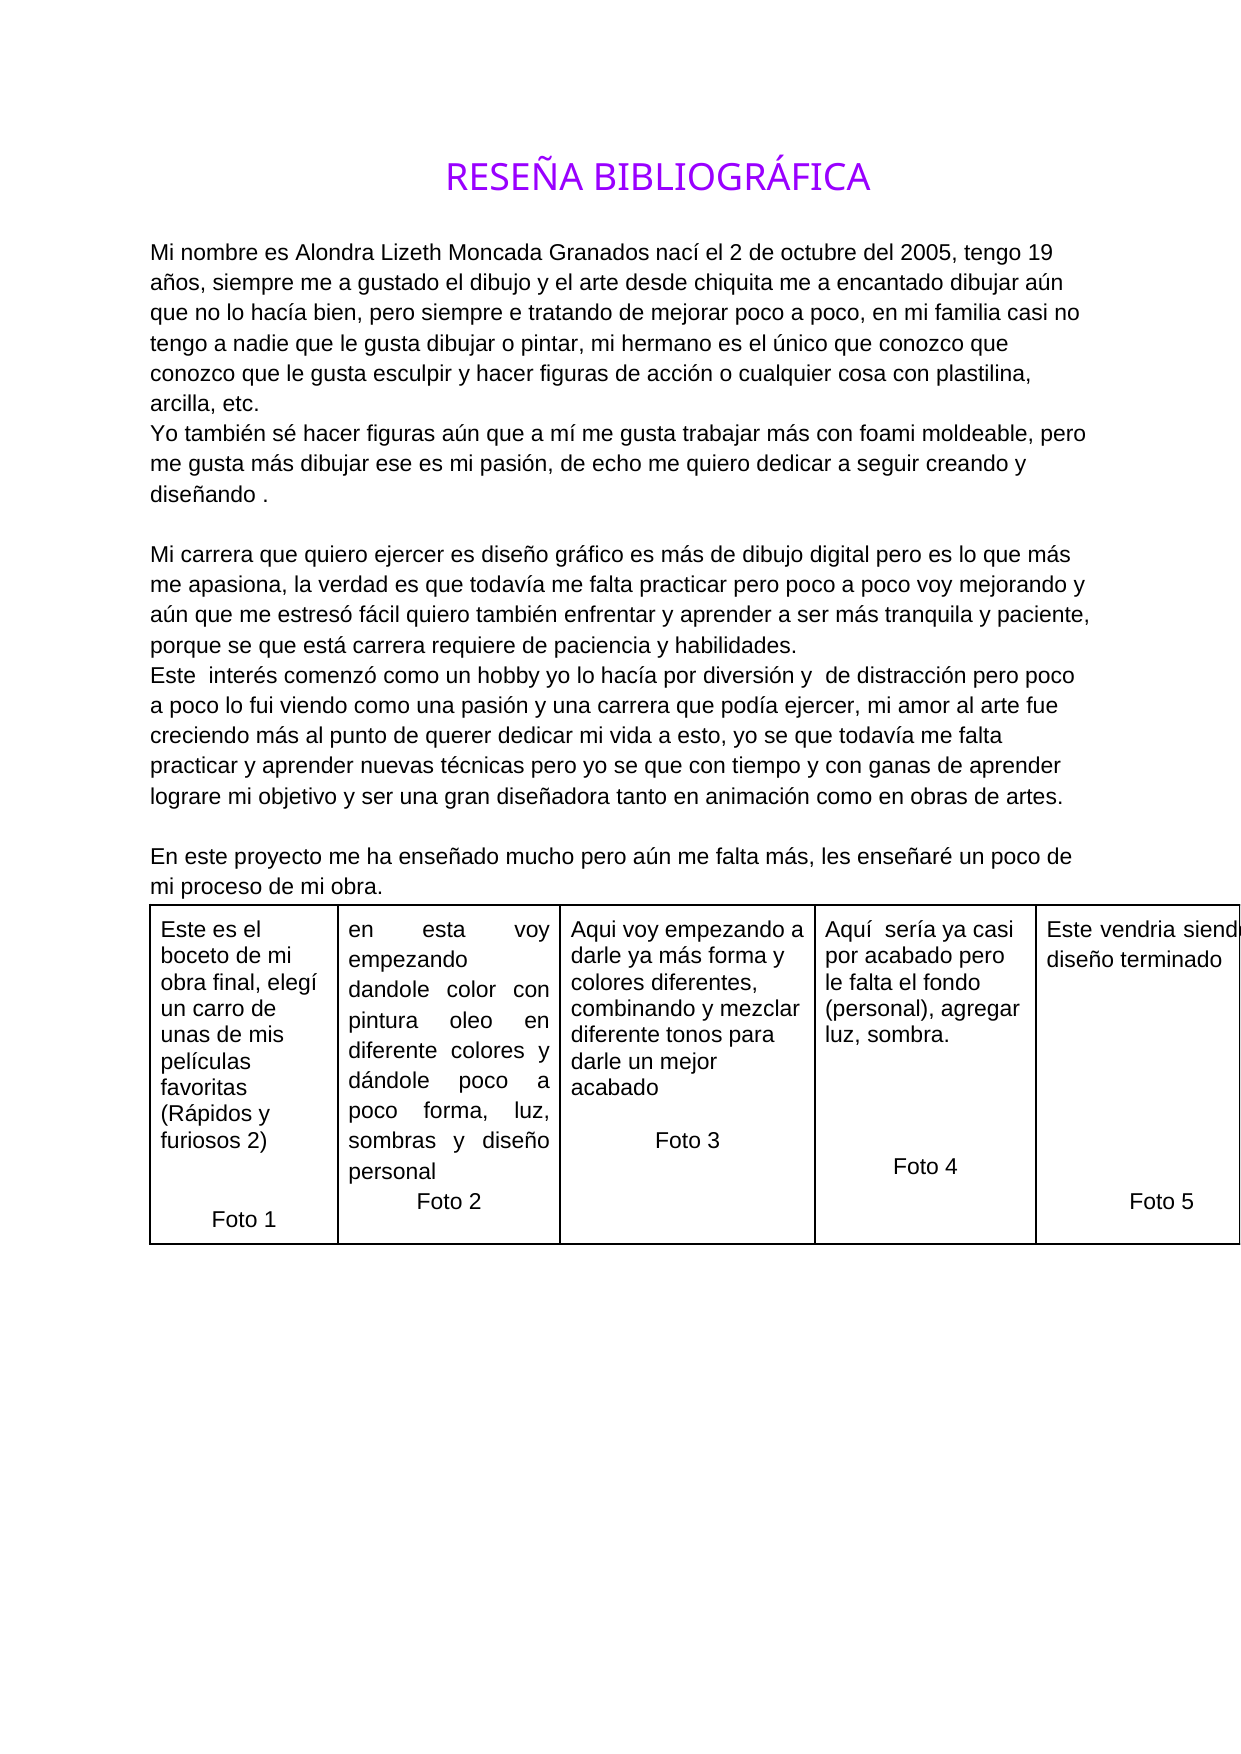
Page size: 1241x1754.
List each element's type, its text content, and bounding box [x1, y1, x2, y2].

text Este interés comenzó como un hobby yo lo hacía por diversión y de distracción pero poco a poco lo fui viendo como una pasión y una carrera que podía ejercer, mi amor al arte fue creciendo más al punto de querer dedicar mi vida a esto, yo se que todavía me falta practicar y aprender nuevas técnicas pero yo se que con tiempo y con ganas de aprender lograre mi objetivo y ser una gran diseñadora tanto en animación como en obras de artes. [150, 662, 1090, 809]
text RESEÑA BIBLIOGRÁFICA [225, 150, 1090, 201]
text Mi nombre es Alondra Lizeth Moncada Granados nací el 2 de octubre del 2005, tengo 19 años, siempre me a gustado el dibujo y el arte desde chiquita me a encantado dibujar aún que no lo hacía bien, pero siempre e tratando de mejorar poco a poco, en mi familia casi no tengo a nadie que le gusta dibujar o pintar, mi hermano es el único que conozco que conozco que le gusta esculpir y hacer figuras de acción o cualquier cosa con plastilina, arcilla, etc. [150, 239, 1090, 416]
table_header Este es el boceto de mi obra final, elegí un carro de unas de mis películas favoritas (Rápidos y furiosos 2) Foto 1 [151, 906, 337, 1243]
text En este proyecto me ha enseñado mucho pero aún me falta más, les enseñaré un poco de mi proceso de mi obra. [150, 843, 1090, 899]
text Mi carrera que quiero ejercer es diseño gráfico es más de dibujo digital pero es lo que más me apasiona, la verdad es que todavía me falta practicar pero poco a poco voy mejorando y aún que me estresó fácil quiero también enfrentar y aprender a ser más tranquila y paciente, porque se que está carrera requiere de paciencia y habilidades. [150, 541, 1090, 658]
text Yo también sé hacer figuras aún que a mí me gusta trabajar más con foami moldeable, pero me gusta más dibujar ese es mi pasión, de echo me quiero dedicar a seguir creando y diseñando . [150, 420, 1090, 507]
table_header Aqui voy empezando a darle ya más forma y colores diferentes, combinando y mezclar diferente tonos para darle un mejor acabado Foto 3 [561, 906, 814, 1243]
table_header Aquí sería ya casi por acabado pero le falta el fondo (personal), agregar luz, sombra. Foto 4 [816, 906, 1035, 1243]
table_header en esta voy empezando dandole color con pintura oleo en diferente colores y dándole poco a poco forma, luz, sombras y diseño personal Foto 2 [339, 906, 559, 1243]
table_header Este vendria siendo el diseño terminado Foto 5 [1037, 906, 1239, 1243]
